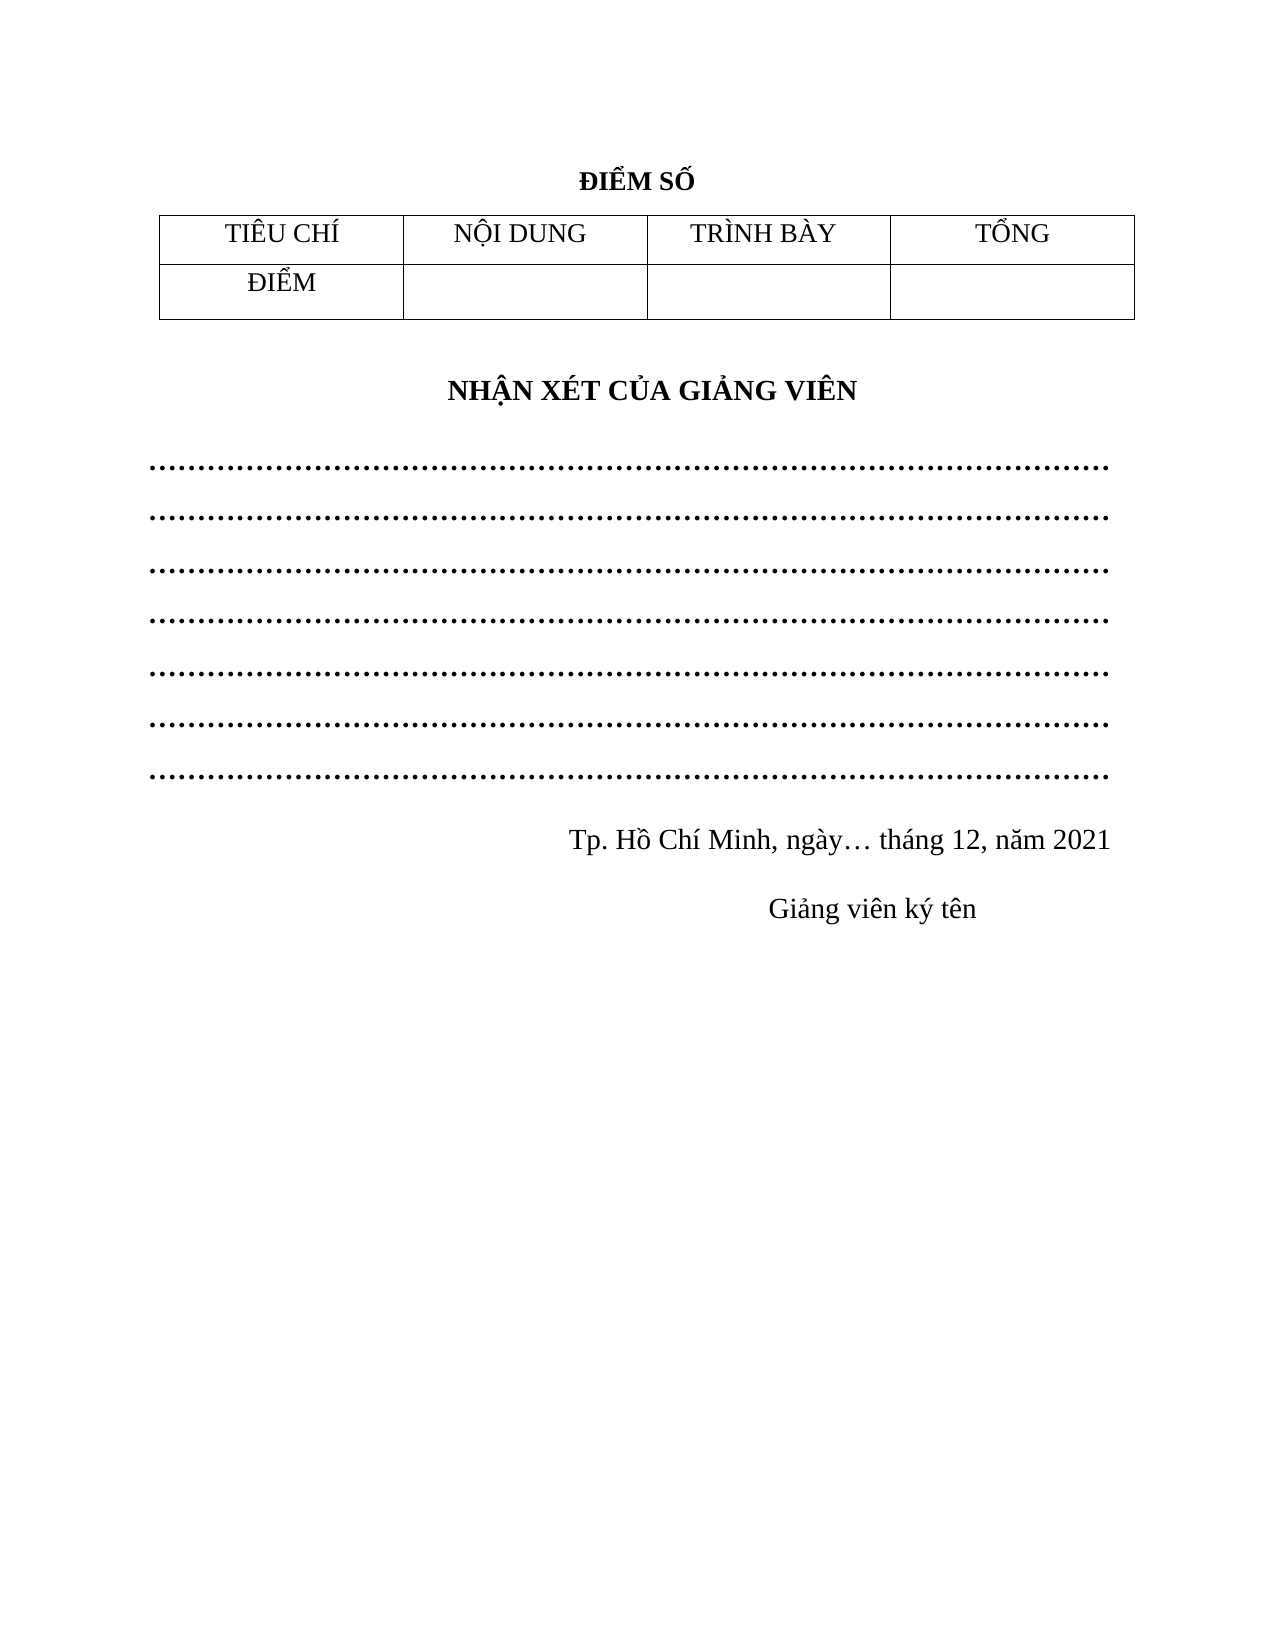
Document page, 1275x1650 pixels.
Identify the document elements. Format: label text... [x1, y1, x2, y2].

text ……………………………………………………………………………………… [148, 546, 1157, 580]
text Giảng viên ký tên [148, 891, 1116, 924]
table_cell [648, 265, 890, 319]
text ……………………………………………………………………………………… [148, 752, 1157, 786]
text ……………………………………………………………………………………… [148, 493, 1157, 527]
table_header TỔNG [891, 216, 1134, 264]
text ……………………………………………………………………………………… [148, 649, 1157, 683]
table_header TRÌNH BÀY [648, 216, 890, 264]
table_cell [891, 265, 1134, 319]
table_header NỘI DUNG [404, 216, 647, 264]
table_cell ĐIỂM [160, 265, 403, 319]
text ĐIỂM SỐ [232, 165, 1041, 196]
text ……………………………………………………………………………………… [148, 597, 1157, 630]
table_cell [404, 265, 647, 319]
text ……………………………………………………………………………………… [148, 443, 1157, 476]
text Tp. Hồ Chí Minh, ngày… tháng 12, năm 2021 [148, 822, 1116, 855]
table_header TIÊU CHÍ [160, 216, 403, 264]
text ……………………………………………………………………………………… [148, 700, 1157, 733]
text NHẬN XÉT CỦA GIẢNG VIÊN [148, 373, 1157, 406]
